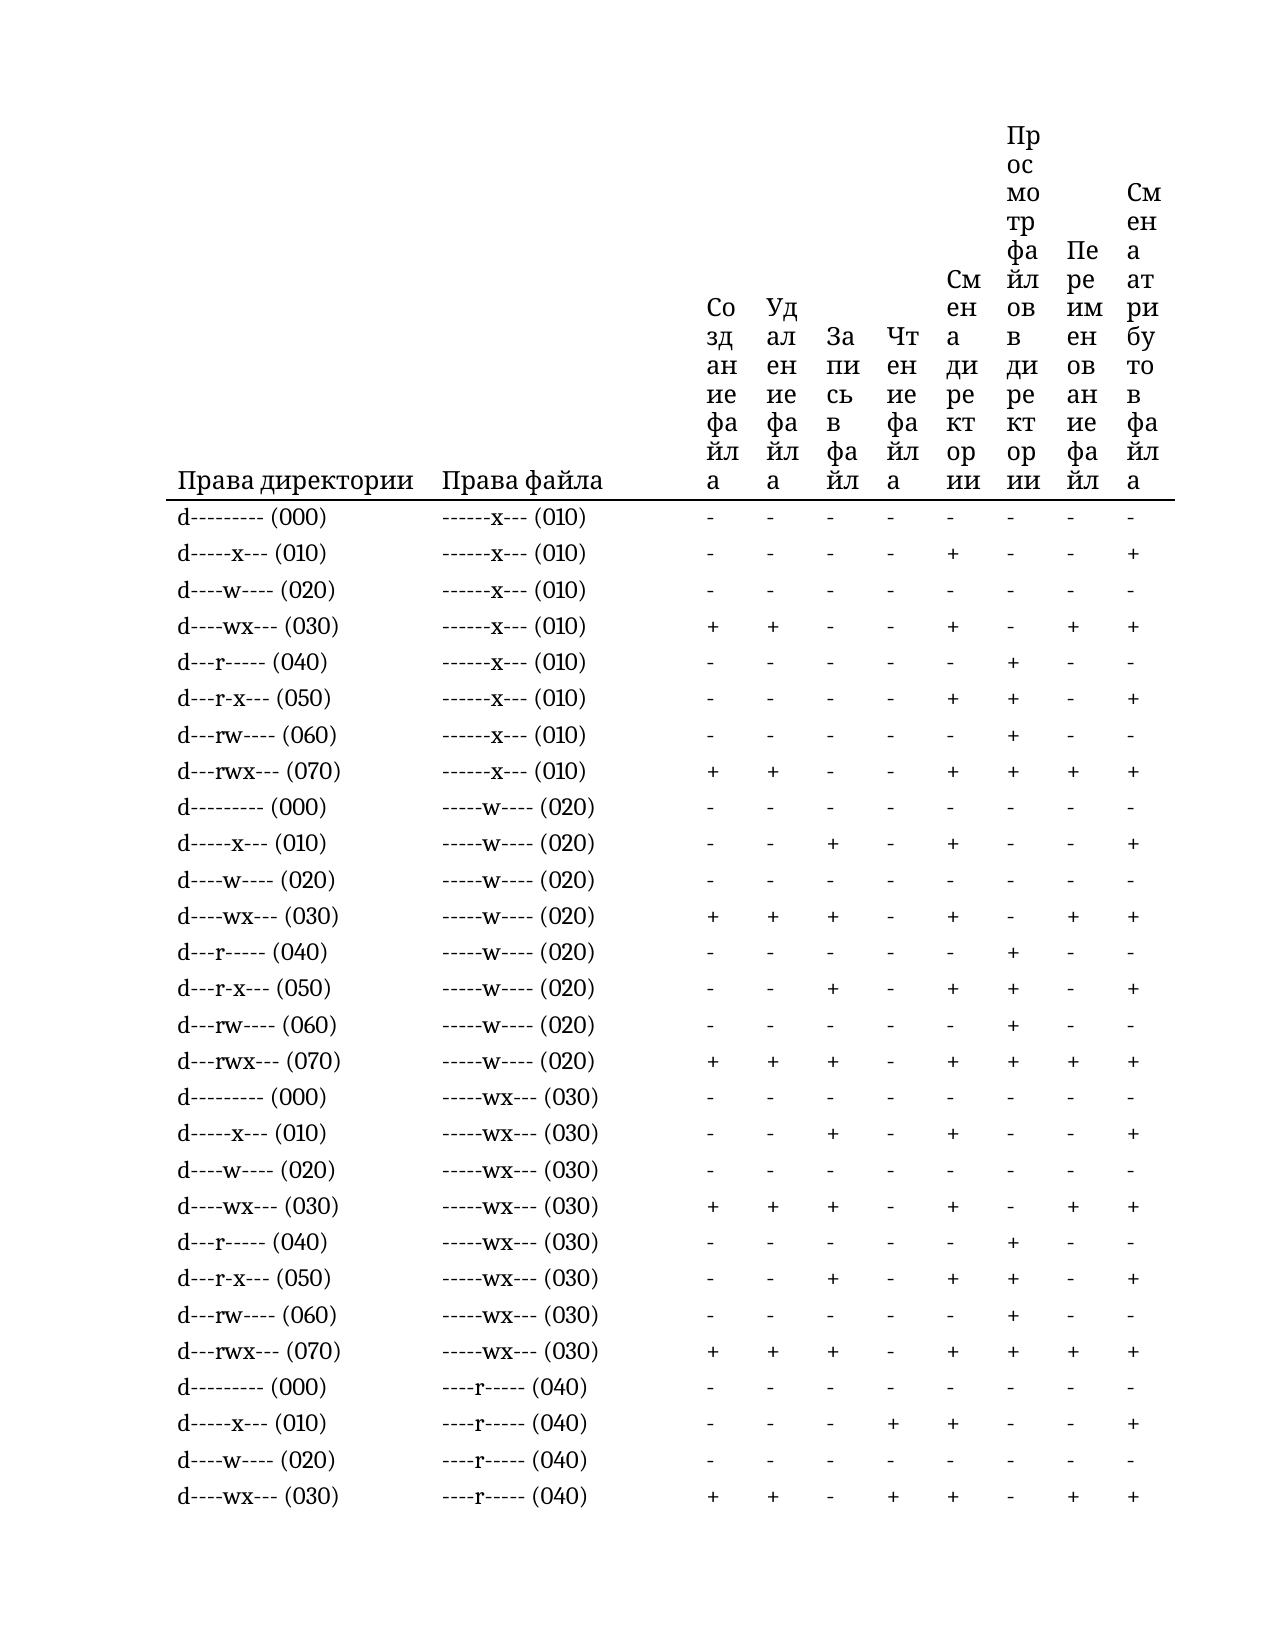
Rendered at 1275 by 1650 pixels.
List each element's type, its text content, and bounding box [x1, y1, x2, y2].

table_cell + [935, 608, 995, 644]
table_cell + [755, 1043, 815, 1079]
table_cell + [755, 753, 815, 789]
table_cell - [695, 971, 755, 1007]
table_header Права директории [166, 118, 430, 499]
table_header Переименование файл [1055, 118, 1115, 499]
table_cell + [935, 681, 995, 717]
table_cell - [1055, 1224, 1115, 1261]
table_cell - [695, 934, 755, 971]
table_cell d----wx--- (030) [166, 898, 430, 934]
table_cell - [875, 1442, 935, 1478]
table_cell - [995, 1079, 1055, 1116]
table_cell - [815, 934, 875, 971]
table_cell + [695, 898, 755, 934]
table_cell + [995, 1224, 1055, 1261]
table_cell - [695, 1369, 755, 1406]
table_cell - [935, 572, 995, 608]
table_cell -----w---- (020) [430, 862, 695, 898]
table_cell + [1115, 753, 1175, 789]
table_cell - [1115, 1079, 1175, 1116]
table_cell - [1055, 1297, 1115, 1333]
table_cell - [1115, 1369, 1175, 1406]
table_cell -----w---- (020) [430, 1007, 695, 1043]
table_cell + [1115, 826, 1175, 862]
table_cell - [815, 501, 875, 536]
table_cell -----wx--- (030) [430, 1261, 695, 1297]
table_cell -----wx--- (030) [430, 1188, 695, 1224]
table_cell d----w---- (020) [166, 1442, 430, 1478]
table_cell - [875, 1297, 935, 1333]
table_cell -----w---- (020) [430, 898, 695, 934]
table_cell - [695, 1224, 755, 1261]
table_cell d---r----- (040) [166, 1224, 430, 1261]
table_cell d---r-x--- (050) [166, 681, 430, 717]
table_cell d---rw---- (060) [166, 1007, 430, 1043]
table_cell - [755, 1442, 815, 1478]
table_cell - [1055, 971, 1115, 1007]
table_cell - [755, 536, 815, 572]
table_cell - [875, 681, 935, 717]
table_cell + [1055, 1043, 1115, 1079]
table_cell - [755, 862, 815, 898]
table_cell - [875, 826, 935, 862]
table_cell - [875, 1116, 935, 1152]
table_cell - [755, 1007, 815, 1043]
table_cell - [935, 717, 995, 753]
table_cell ------x--- (010) [430, 644, 695, 681]
table_cell ------x--- (010) [430, 501, 695, 536]
table_cell - [755, 1116, 815, 1152]
table_cell - [875, 1224, 935, 1261]
table_cell - [695, 862, 755, 898]
table_cell + [1115, 536, 1175, 572]
table_cell - [755, 789, 815, 826]
table_cell - [755, 1261, 815, 1297]
table_cell - [1055, 572, 1115, 608]
table_cell - [875, 644, 935, 681]
table_cell - [1115, 789, 1175, 826]
table_cell - [1055, 681, 1115, 717]
table_cell + [995, 1043, 1055, 1079]
table_cell ------x--- (010) [430, 608, 695, 644]
table_cell - [1115, 1224, 1175, 1261]
table_cell - [815, 608, 875, 644]
table_cell - [1115, 1007, 1175, 1043]
table_cell -----wx--- (030) [430, 1116, 695, 1152]
table_cell + [755, 1333, 815, 1369]
table_cell + [995, 681, 1055, 717]
table_cell d---rw---- (060) [166, 717, 430, 753]
table_cell + [1055, 1188, 1115, 1224]
table_cell - [935, 1152, 995, 1188]
table_cell - [755, 501, 815, 536]
table_cell - [1055, 644, 1115, 681]
table_cell - [1115, 1442, 1175, 1478]
table_cell + [935, 753, 995, 789]
table_cell - [1055, 862, 1115, 898]
table_cell + [815, 1261, 875, 1297]
table_cell ----r----- (040) [430, 1478, 695, 1514]
table_cell - [815, 1369, 875, 1406]
table_cell -----wx--- (030) [430, 1079, 695, 1116]
table_cell -----wx--- (030) [430, 1297, 695, 1333]
table_cell - [875, 1079, 935, 1116]
table_cell - [875, 934, 935, 971]
table_cell + [1115, 898, 1175, 934]
table_cell d---r-x--- (050) [166, 1261, 430, 1297]
table_cell - [1115, 934, 1175, 971]
table_cell - [1115, 644, 1175, 681]
table_cell - [1055, 934, 1115, 971]
table_header Удаление файла [755, 118, 815, 499]
table_cell - [1055, 1152, 1115, 1188]
table_cell - [995, 826, 1055, 862]
table_cell - [875, 898, 935, 934]
table_cell -----w---- (020) [430, 971, 695, 1007]
table_cell - [935, 1079, 995, 1116]
table_cell - [995, 862, 1055, 898]
table_cell - [695, 717, 755, 753]
table_cell - [695, 644, 755, 681]
table_cell d---rwx--- (070) [166, 1043, 430, 1079]
table_cell d-----x--- (010) [166, 1116, 430, 1152]
table_cell + [815, 971, 875, 1007]
table_cell - [755, 1079, 815, 1116]
table_cell - [995, 1406, 1055, 1442]
table_cell + [755, 1478, 815, 1514]
table_header Запись в файл [815, 118, 875, 499]
table_cell -----wx--- (030) [430, 1333, 695, 1369]
table_cell + [815, 1333, 875, 1369]
table_cell + [935, 1406, 995, 1442]
table_cell - [995, 501, 1055, 536]
table_header Просмотр файлов в директории [995, 118, 1055, 499]
table_cell -----w---- (020) [430, 934, 695, 971]
table_header Права файла [430, 118, 695, 499]
table_cell + [995, 1297, 1055, 1333]
table_cell d----wx--- (030) [166, 1478, 430, 1514]
table_cell - [755, 1224, 815, 1261]
table_cell - [815, 644, 875, 681]
table_cell - [1115, 717, 1175, 753]
table_cell - [755, 1406, 815, 1442]
table_cell + [1115, 1116, 1175, 1152]
table_cell - [815, 753, 875, 789]
table_header Создание файла [695, 118, 755, 499]
table_cell - [815, 1297, 875, 1333]
table_cell d-----x--- (010) [166, 536, 430, 572]
table_cell - [695, 572, 755, 608]
table_cell - [815, 1406, 875, 1442]
table_cell - [1055, 717, 1115, 753]
table_cell - [815, 1152, 875, 1188]
table_cell - [935, 1224, 995, 1261]
table_cell d-----x--- (010) [166, 826, 430, 862]
table_cell + [815, 1116, 875, 1152]
table_cell ------x--- (010) [430, 536, 695, 572]
table_cell - [995, 1369, 1055, 1406]
table_cell + [1115, 1406, 1175, 1442]
table_cell - [755, 934, 815, 971]
table_cell + [1115, 971, 1175, 1007]
table_cell - [875, 1152, 935, 1188]
table_cell + [995, 971, 1055, 1007]
table_cell - [815, 717, 875, 753]
table_cell - [995, 1188, 1055, 1224]
table_cell - [695, 826, 755, 862]
table_cell - [695, 1116, 755, 1152]
table_cell ----r----- (040) [430, 1406, 695, 1442]
table_cell + [935, 536, 995, 572]
table_cell + [935, 1043, 995, 1079]
table_cell - [695, 1152, 755, 1188]
table_cell - [815, 1442, 875, 1478]
table_cell + [695, 753, 755, 789]
table_cell - [875, 1188, 935, 1224]
table_cell - [995, 608, 1055, 644]
table_cell ----r----- (040) [430, 1442, 695, 1478]
table_cell d----w---- (020) [166, 572, 430, 608]
table_cell - [1115, 862, 1175, 898]
table_cell + [995, 1261, 1055, 1297]
table_cell - [995, 789, 1055, 826]
table_cell - [935, 862, 995, 898]
table_cell - [995, 536, 1055, 572]
table_cell - [695, 1261, 755, 1297]
table_cell - [815, 789, 875, 826]
table_cell - [755, 1369, 815, 1406]
table_cell - [815, 681, 875, 717]
table_cell - [695, 536, 755, 572]
table_cell - [1115, 1297, 1175, 1333]
table_cell - [935, 789, 995, 826]
table_header Чтение файла [875, 118, 935, 499]
table_cell - [875, 789, 935, 826]
table_cell + [695, 1188, 755, 1224]
table_cell + [815, 898, 875, 934]
table_cell - [935, 934, 995, 971]
table_cell - [755, 572, 815, 608]
table_cell - [755, 1152, 815, 1188]
table_cell + [995, 753, 1055, 789]
table_cell -----w---- (020) [430, 789, 695, 826]
table_cell d----wx--- (030) [166, 608, 430, 644]
table_cell - [1055, 1079, 1115, 1116]
table_cell d---rw---- (060) [166, 1297, 430, 1333]
table_cell - [1055, 501, 1115, 536]
table_cell - [935, 1442, 995, 1478]
table_cell + [935, 1261, 995, 1297]
table_cell - [1055, 789, 1115, 826]
table_cell + [695, 1478, 755, 1514]
table_cell -----w---- (020) [430, 1043, 695, 1079]
table_cell - [695, 501, 755, 536]
table_cell + [935, 1116, 995, 1152]
table_cell - [875, 608, 935, 644]
table_cell - [695, 1007, 755, 1043]
table_cell - [695, 1297, 755, 1333]
table_cell - [755, 717, 815, 753]
table_cell + [815, 826, 875, 862]
table_cell + [995, 717, 1055, 753]
table_cell + [935, 826, 995, 862]
table_cell + [935, 1478, 995, 1514]
table_cell - [755, 681, 815, 717]
table_cell -----w---- (020) [430, 826, 695, 862]
table_cell - [875, 1261, 935, 1297]
table_cell ------x--- (010) [430, 681, 695, 717]
table_cell + [875, 1406, 935, 1442]
table_cell - [875, 1007, 935, 1043]
table_cell - [695, 681, 755, 717]
table_cell - [755, 971, 815, 1007]
table_cell - [875, 862, 935, 898]
table_cell -----wx--- (030) [430, 1224, 695, 1261]
table_cell - [875, 1333, 935, 1369]
table_cell - [1055, 1406, 1115, 1442]
table_cell + [695, 1333, 755, 1369]
table_cell ------x--- (010) [430, 753, 695, 789]
table_cell + [1115, 1261, 1175, 1297]
table_cell - [815, 1224, 875, 1261]
table_cell - [815, 572, 875, 608]
table_cell d---rwx--- (070) [166, 753, 430, 789]
table_cell d---r----- (040) [166, 644, 430, 681]
table_cell + [755, 1188, 815, 1224]
table_cell - [935, 1007, 995, 1043]
table_cell - [875, 1369, 935, 1406]
table_cell - [1055, 1261, 1115, 1297]
table_cell - [695, 789, 755, 826]
table_cell - [995, 1116, 1055, 1152]
table_cell d--------- (000) [166, 1369, 430, 1406]
table_cell - [755, 1297, 815, 1333]
table_cell -----wx--- (030) [430, 1152, 695, 1188]
table_cell + [1115, 1478, 1175, 1514]
table_cell - [815, 1478, 875, 1514]
table_cell d-----x--- (010) [166, 1406, 430, 1442]
table_cell - [815, 536, 875, 572]
table_cell - [935, 501, 995, 536]
table_cell + [995, 644, 1055, 681]
table_cell + [695, 1043, 755, 1079]
table_cell + [875, 1478, 935, 1514]
table_cell - [995, 572, 1055, 608]
table_cell + [1115, 1333, 1175, 1369]
table_cell ------x--- (010) [430, 572, 695, 608]
table_cell + [1115, 1188, 1175, 1224]
table_cell + [815, 1043, 875, 1079]
table_cell + [935, 898, 995, 934]
table_cell - [815, 1079, 875, 1116]
table_cell - [875, 572, 935, 608]
table_cell - [1115, 1152, 1175, 1188]
table_cell - [935, 1369, 995, 1406]
table_cell + [1055, 753, 1115, 789]
table_cell + [1115, 681, 1175, 717]
table_cell - [995, 1152, 1055, 1188]
table_cell + [1115, 608, 1175, 644]
table_cell - [1055, 1442, 1115, 1478]
table_cell - [695, 1442, 755, 1478]
table_cell - [875, 717, 935, 753]
table_cell + [1055, 608, 1115, 644]
table_cell - [755, 826, 815, 862]
table_cell + [995, 1007, 1055, 1043]
table_cell d---r-x--- (050) [166, 971, 430, 1007]
table_cell - [875, 753, 935, 789]
table_cell - [755, 644, 815, 681]
table_cell - [1055, 1007, 1115, 1043]
table_cell - [1115, 501, 1175, 536]
table_cell - [875, 971, 935, 1007]
table_cell - [935, 644, 995, 681]
table_cell - [1115, 572, 1175, 608]
table_cell ------x--- (010) [430, 717, 695, 753]
table_cell - [1055, 826, 1115, 862]
table_header Смена атрибутов файла [1115, 118, 1175, 499]
table_cell + [1055, 1333, 1115, 1369]
table_cell d----w---- (020) [166, 862, 430, 898]
table_cell + [995, 1333, 1055, 1369]
table_cell + [935, 1333, 995, 1369]
table_cell + [1115, 1043, 1175, 1079]
table_cell - [815, 862, 875, 898]
table_cell - [875, 536, 935, 572]
table_cell - [695, 1406, 755, 1442]
table_cell - [995, 898, 1055, 934]
table_cell - [1055, 1369, 1115, 1406]
table_cell - [1055, 1116, 1115, 1152]
table_cell - [815, 1007, 875, 1043]
table_cell d--------- (000) [166, 789, 430, 826]
table_cell d--------- (000) [166, 1079, 430, 1116]
table_cell d----w---- (020) [166, 1152, 430, 1188]
table_cell + [1055, 1478, 1115, 1514]
table_cell + [1055, 898, 1115, 934]
table_cell - [875, 501, 935, 536]
table_cell - [995, 1478, 1055, 1514]
table_cell d--------- (000) [166, 501, 430, 536]
table_cell - [875, 1043, 935, 1079]
table_cell + [935, 1188, 995, 1224]
table_cell + [755, 898, 815, 934]
table_cell + [755, 608, 815, 644]
table_cell - [995, 1442, 1055, 1478]
table_cell ----r----- (040) [430, 1369, 695, 1406]
table_cell + [695, 608, 755, 644]
table_cell + [995, 934, 1055, 971]
table_cell + [815, 1188, 875, 1224]
table_cell - [695, 1079, 755, 1116]
table_cell d----wx--- (030) [166, 1188, 430, 1224]
table_cell - [1055, 536, 1115, 572]
table_cell - [935, 1297, 995, 1333]
table_cell d---r----- (040) [166, 934, 430, 971]
table_cell + [935, 971, 995, 1007]
table_header Смена директории [935, 118, 995, 499]
table_cell d---rwx--- (070) [166, 1333, 430, 1369]
